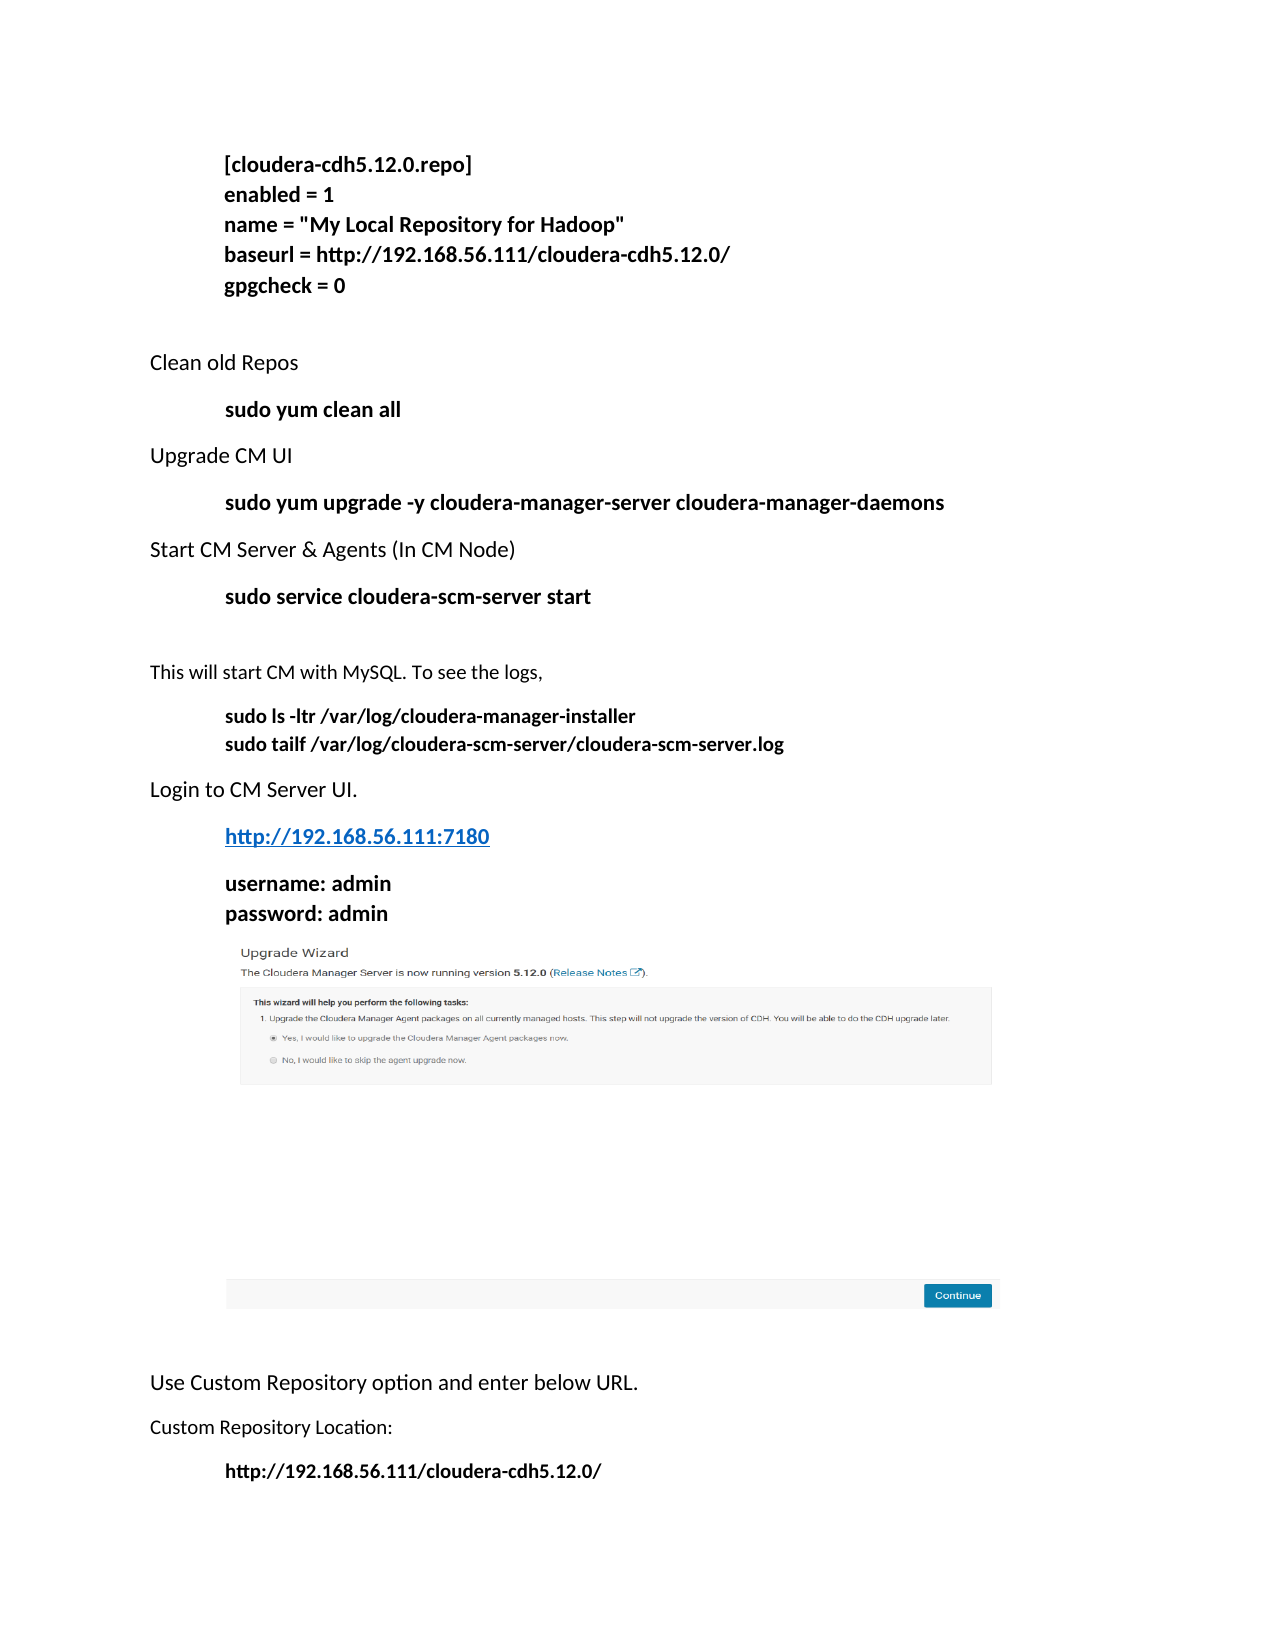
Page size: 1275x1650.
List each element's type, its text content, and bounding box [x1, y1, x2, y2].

text This will start CM with MySQL. To see the logs, [150, 659, 1125, 685]
list [cloudera-cdh5.12.0.repo] [224, 150, 1125, 178]
text Custom Repository Location: [150, 1414, 1125, 1440]
text sudo yum clean all [225, 395, 1125, 423]
list name = "My Local Repository for Hadoop" [224, 210, 1125, 238]
text http://192.168.56.111/cloudera-cdh5.12.0/ [225, 1458, 1125, 1484]
list baseurl = http://192.168.56.111/cloudera-cdh5.12.0/ [224, 241, 1125, 269]
text sudo ls -ltr /var/log/cloudera-manager-installer sudo tailf /var/log/cloudera-scm-server/cloudera-scm-server.log [225, 703, 1125, 756]
text Upgrade CM UI [150, 442, 1125, 470]
text sudo yum upgrade -y cloudera-manager-server cloudera-manager-daemons [225, 488, 1125, 517]
text Start CM Server & Agents (In CM Node) [150, 535, 1125, 563]
text Use Custom Repository option and enter below URL. [150, 1368, 1125, 1396]
text Clean old Repos [150, 348, 1125, 376]
text Login to CM Server UI. [150, 775, 1125, 803]
picture [225, 945, 999, 1308]
text sudo service cloudera-scm-server start [225, 582, 1125, 641]
text http://192.168.56.111:7180 [225, 822, 1125, 850]
list gpgcheck = 0 [224, 271, 1125, 299]
list enabled = 1 [224, 180, 1125, 208]
text username: admin password: admin [225, 869, 1125, 927]
